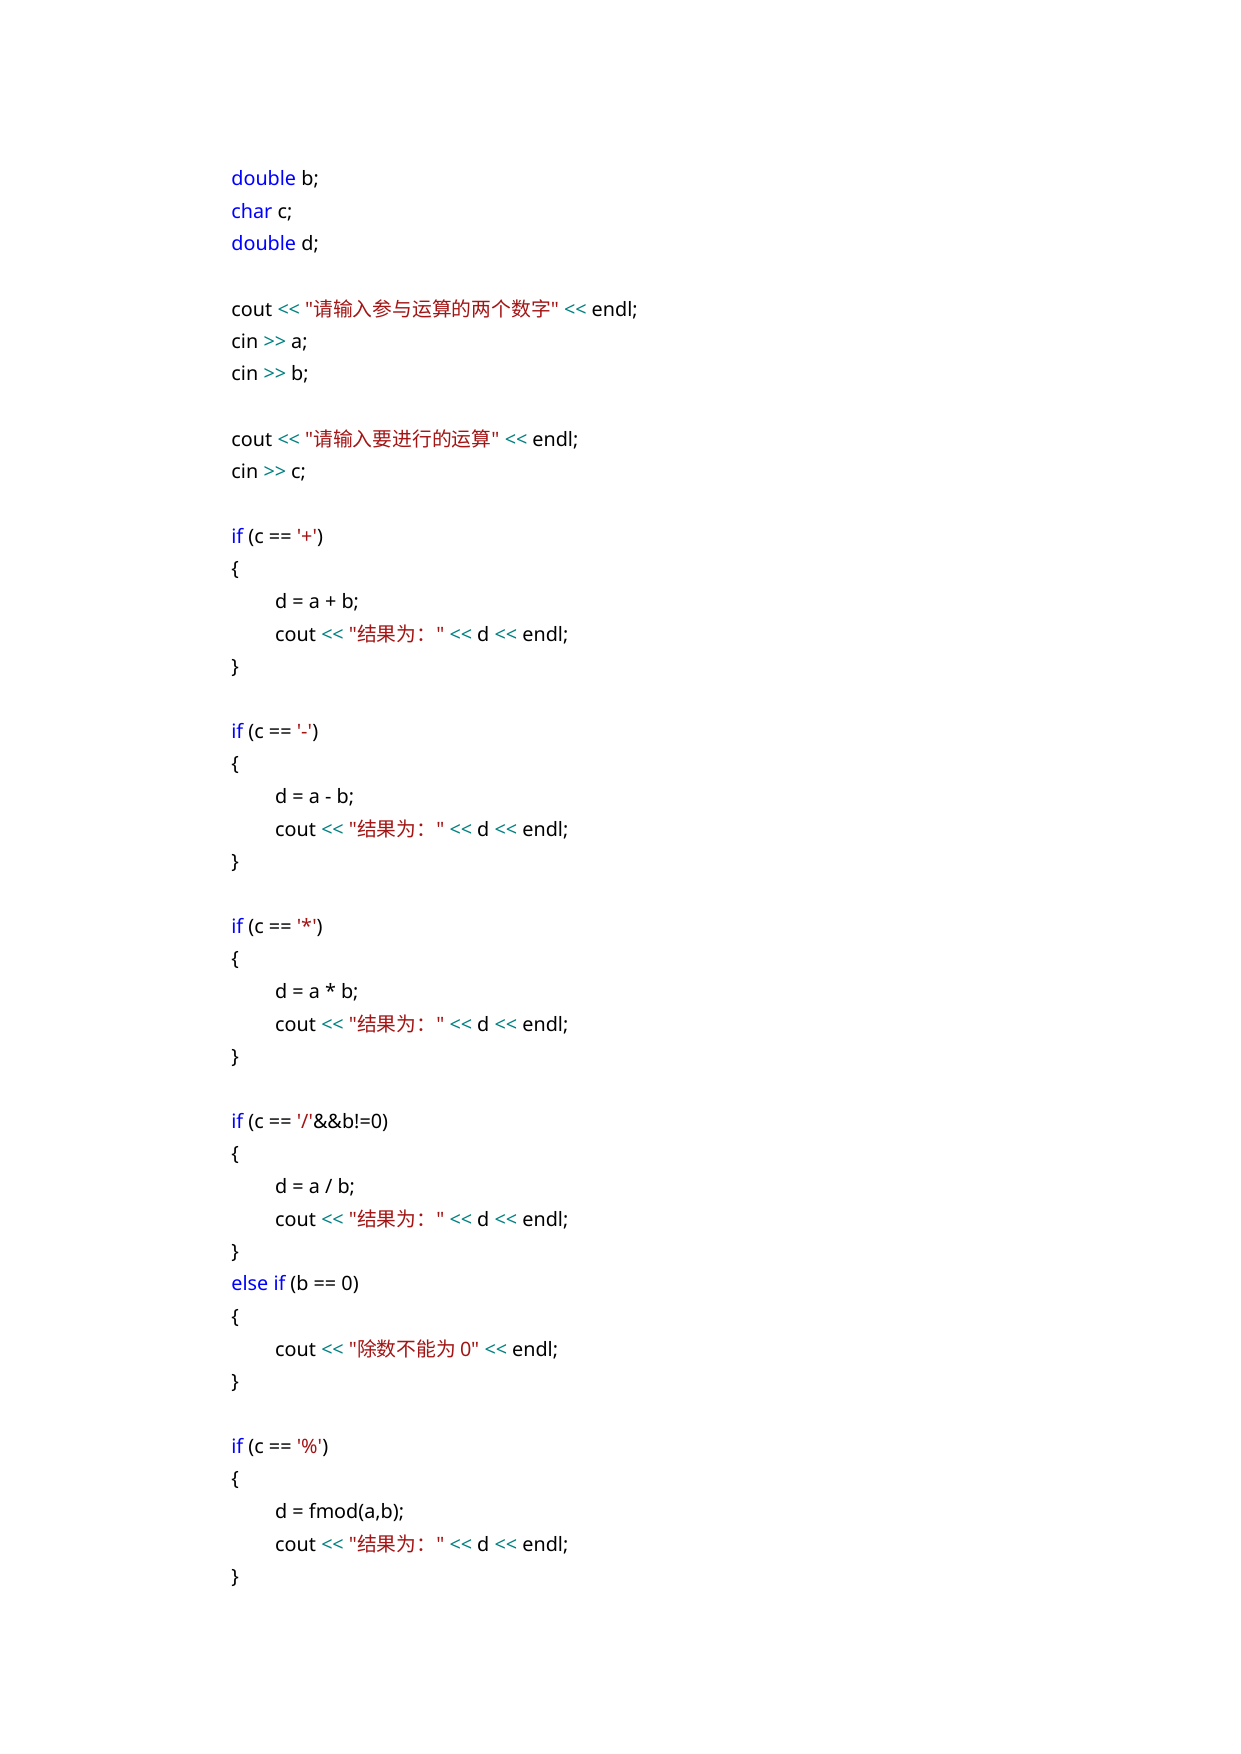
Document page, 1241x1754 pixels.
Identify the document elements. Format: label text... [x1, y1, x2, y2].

text double b; [187, 162, 1053, 194]
text if (c == '%') [187, 1429, 1053, 1462]
text cout << "请输入参与运算的两个数字" << endl; [187, 292, 1053, 324]
text } [187, 1364, 1053, 1397]
text cout << "请输入要进行的运算" << endl; [187, 422, 1053, 454]
text double d; [187, 227, 1053, 259]
text d = fmod(a,b); [187, 1494, 1053, 1527]
text } [187, 1559, 1053, 1592]
text d = a * b; [187, 974, 1053, 1007]
text d = a / b; [187, 1169, 1053, 1202]
text { [187, 1299, 1053, 1332]
text d = a - b; [187, 779, 1053, 812]
text { [187, 747, 1053, 779]
text cout << "结果为：" << d << endl; [187, 1007, 1053, 1039]
text if (c == '-') [187, 714, 1053, 747]
text if (c == '+') [187, 519, 1053, 552]
text cin >> b; [187, 357, 1053, 389]
text cout << "结果为：" << d << endl; [187, 1202, 1053, 1234]
text cin >> a; [187, 324, 1053, 357]
text } [187, 649, 1053, 682]
text cout << "结果为：" << d << endl; [187, 617, 1053, 649]
text { [187, 1137, 1053, 1169]
text } [187, 1039, 1053, 1072]
text char c; [187, 194, 1053, 227]
text else if (b == 0) [187, 1267, 1053, 1299]
text } [187, 1234, 1053, 1267]
text if (c == '*') [187, 909, 1053, 942]
text cout << "结果为：" << d << endl; [187, 1527, 1053, 1559]
text { [187, 552, 1053, 584]
text cout << "结果为：" << d << endl; [187, 812, 1053, 844]
text cout << "除数不能为0" << endl; [187, 1332, 1053, 1364]
text { [187, 942, 1053, 974]
text { [187, 1462, 1053, 1494]
text d = a + b; [187, 584, 1053, 617]
text if (c == '/'&&b!=0) [187, 1104, 1053, 1137]
text } [187, 844, 1053, 877]
text cin >> c; [187, 454, 1053, 487]
